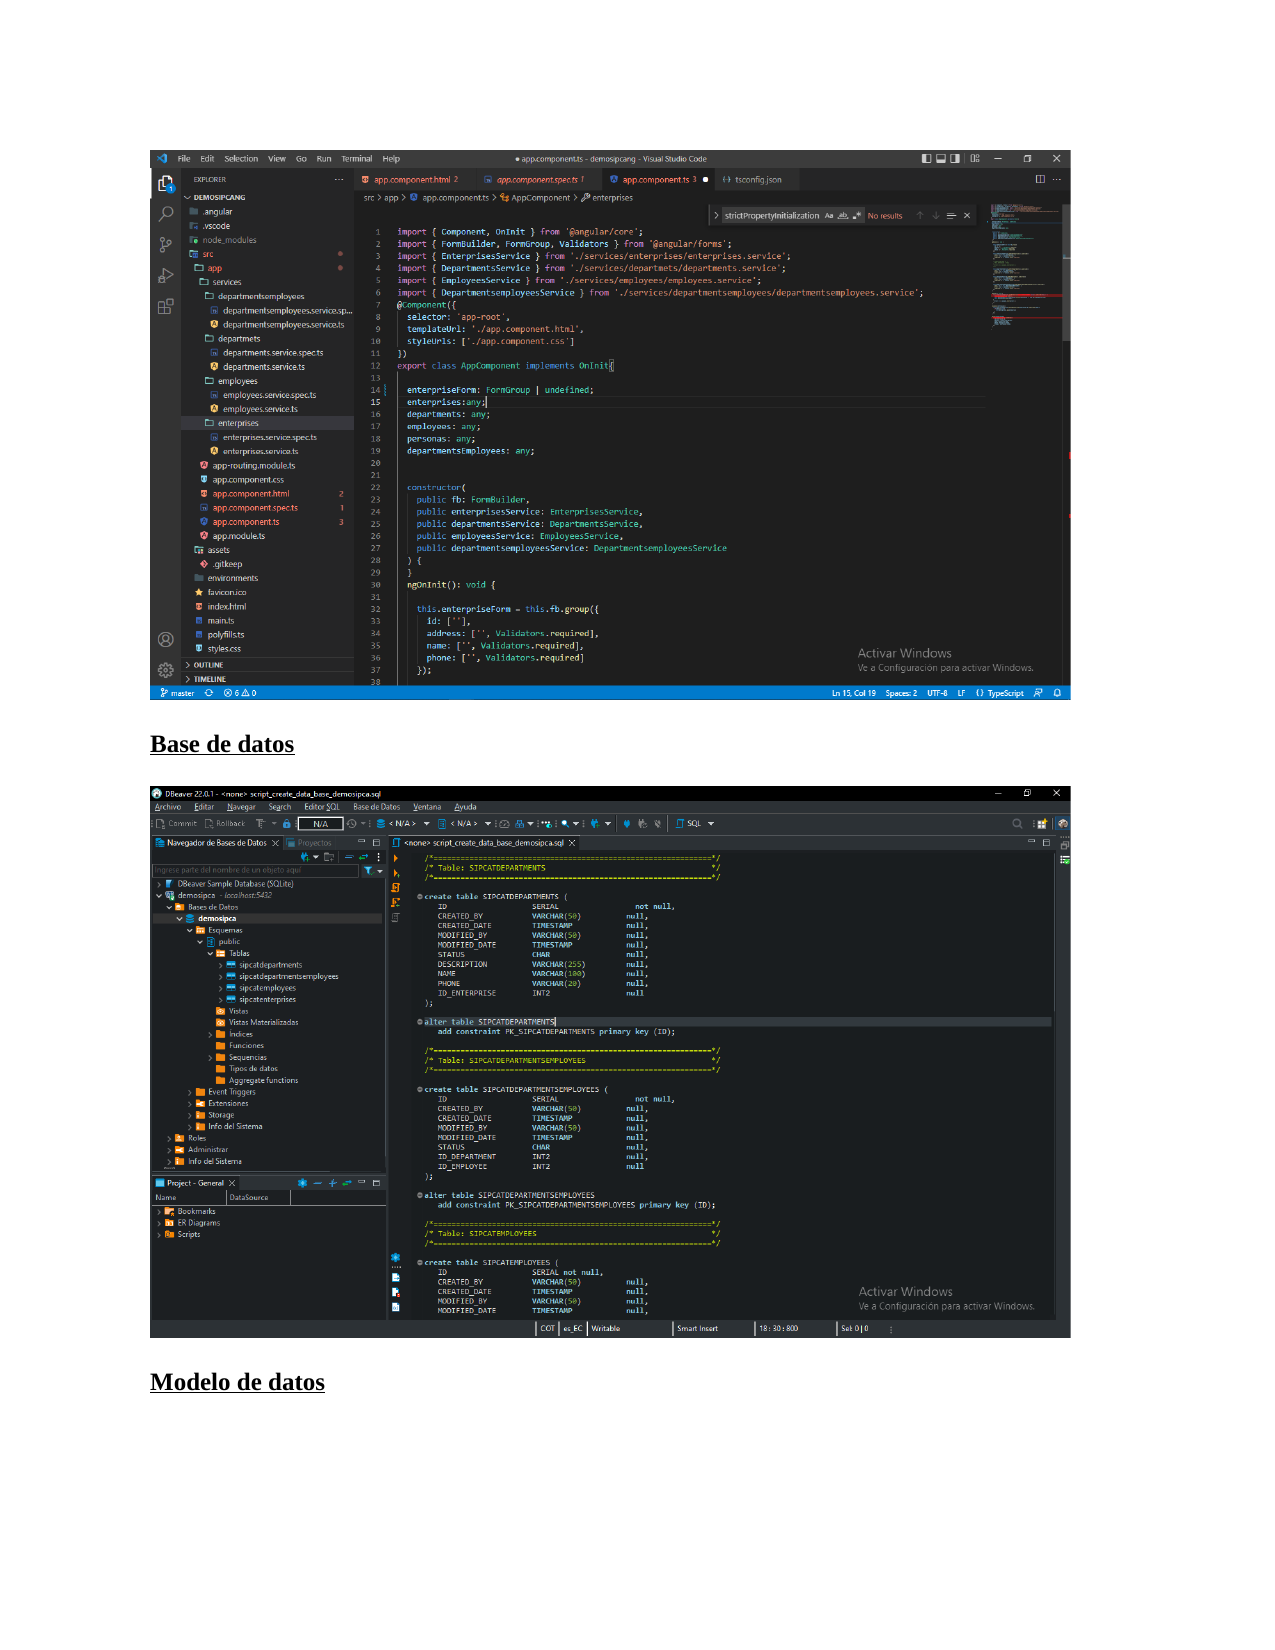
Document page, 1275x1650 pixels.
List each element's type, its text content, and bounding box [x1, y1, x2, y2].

text Base de datos [150, 729, 1125, 758]
text Modelo de datos [150, 1367, 1125, 1395]
picture [150, 150, 1071, 700]
picture [150, 786, 1071, 1338]
